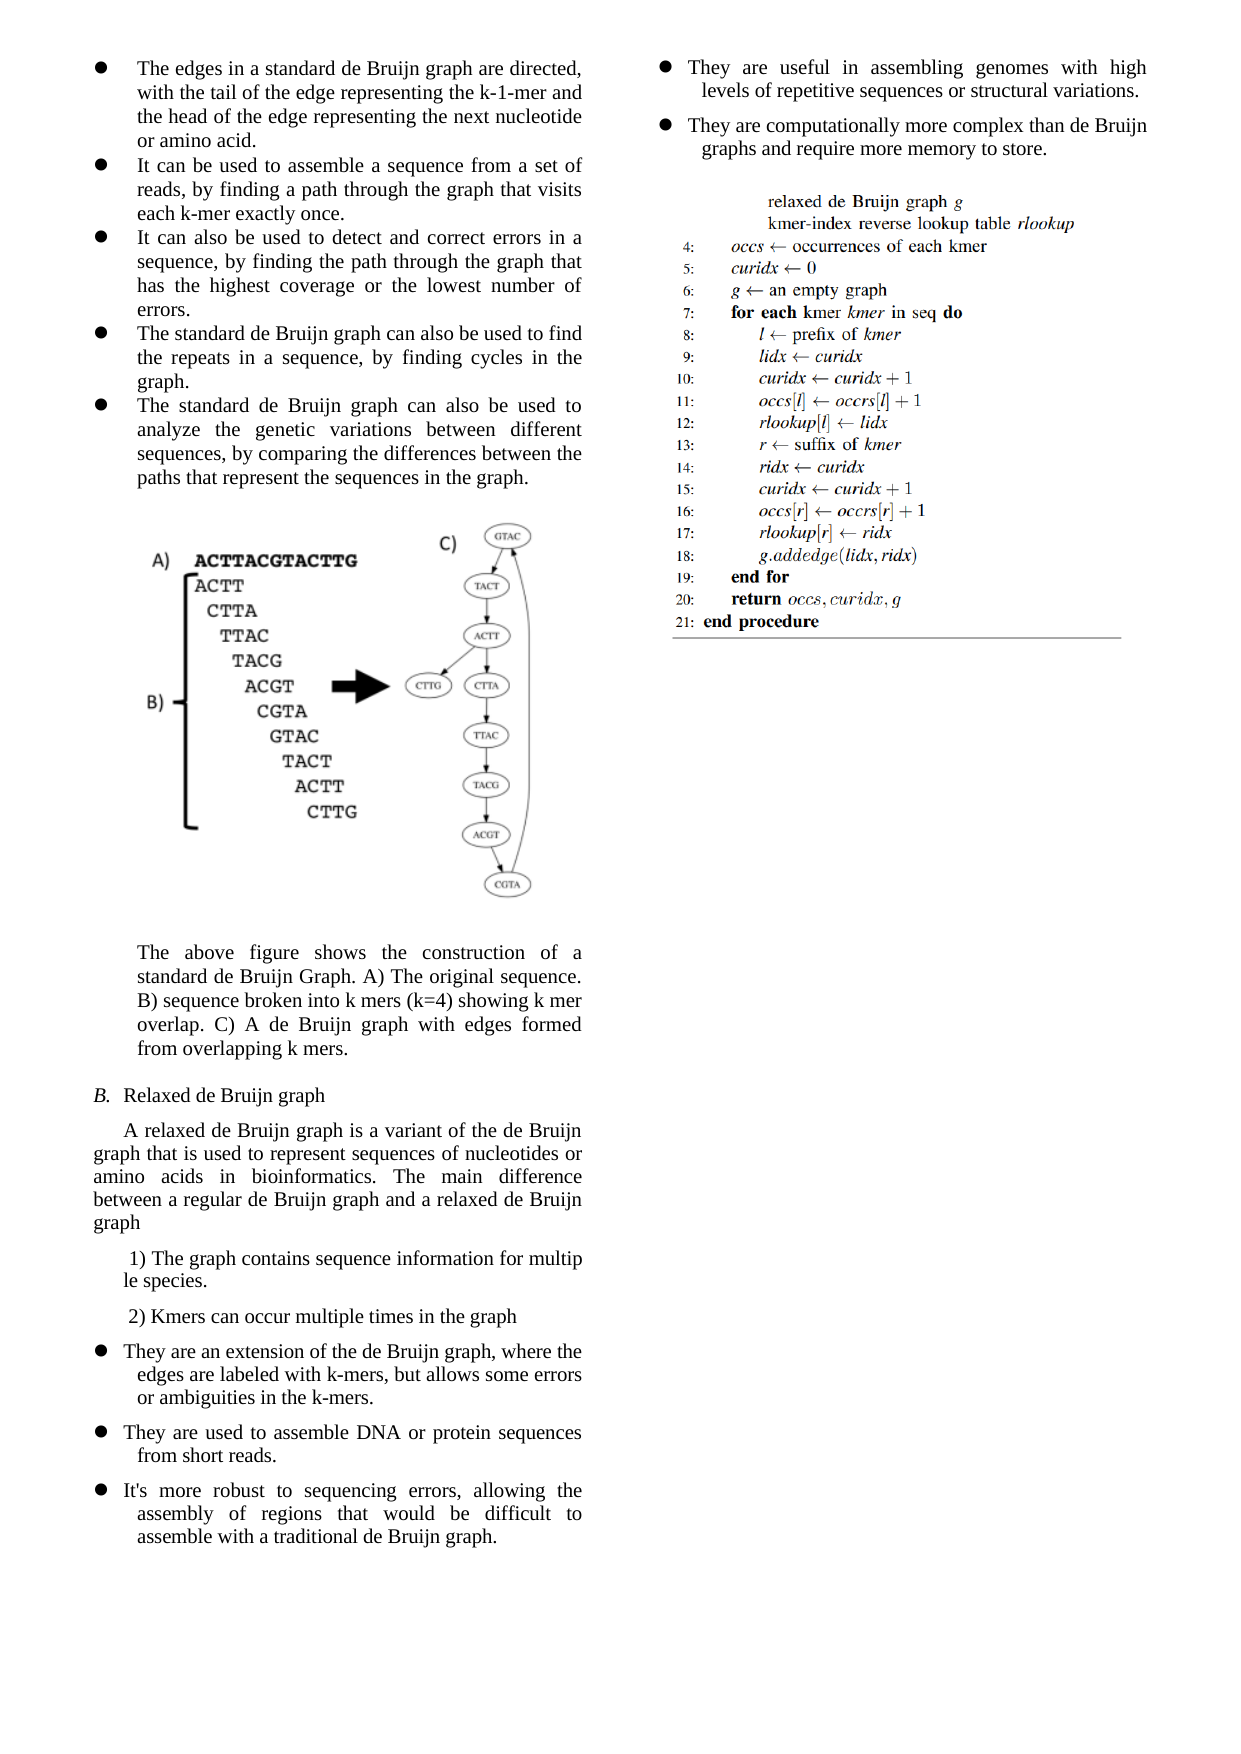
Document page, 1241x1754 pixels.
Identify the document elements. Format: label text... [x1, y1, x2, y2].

text 2) Kmers can occur multiple times in the graph [93, 1305, 583, 1328]
text The above figure shows the construction of a standard de Bruijn Graph. A) The original sequence. B) sequence broken into k mers (k=4) showing k mer overlap. C) A de Bruijn graph with edges formed from overlapping k mers. [137, 940, 583, 1060]
list They are an extension of the de Bruijn graph, where the edges are labeled with k-mers, but allows some errors or ambiguities in the k-mers. [93, 1340, 583, 1409]
text A relaxed de Bruijn graph is a variant of the de Bruijn graph that is used to represent sequences of nucleotides or amino acids in bioinformatics. The main difference between a regular de Bruijn graph and a relaxed de Bruijn graph [93, 1120, 583, 1234]
picture [136, 513, 550, 916]
list They are computationally more complex than de Bruijn graphs and require more memory to store. [658, 114, 1147, 160]
list The standard de Bruijn graph can also be used to find the repeats in a sequence, by finding cycles in the graph. [93, 321, 583, 393]
list They are useful in assembling genomes with high levels of repetitive sequences or structural variations. [658, 56, 1147, 102]
list It can be used to assemble a sequence from a set of reads, by finding a path through the graph that visits each k-mer exactly once. [93, 152, 583, 225]
list They are used to assemble DNA or protein sequences from short reads. [93, 1421, 583, 1467]
text 1) The graph contains sequence information for multiple species. [123, 1247, 583, 1292]
list Relaxed de Bruijn graph [93, 1084, 583, 1107]
list It can also be used to detect and correct errors in a sequence, by finding the path through the graph that has the highest coverage or the lowest number of errors. [93, 225, 583, 321]
picture [657, 195, 1147, 656]
list The edges in a standard de Bruijn graph are directed, with the tail of the edge representing the k-1-mer and the head of the edge representing the next nucleotide or amino acid. [93, 56, 583, 152]
list The standard de Bruijn graph can also be used to analyze the genetic variations between different sequences, by comparing the differences between the paths that represent the sequences in the graph. [93, 393, 583, 489]
list It's more robust to sequencing errors, allowing the assembly of regions that would be difficult to assemble with a traditional de Bruijn graph. [93, 1479, 583, 1548]
